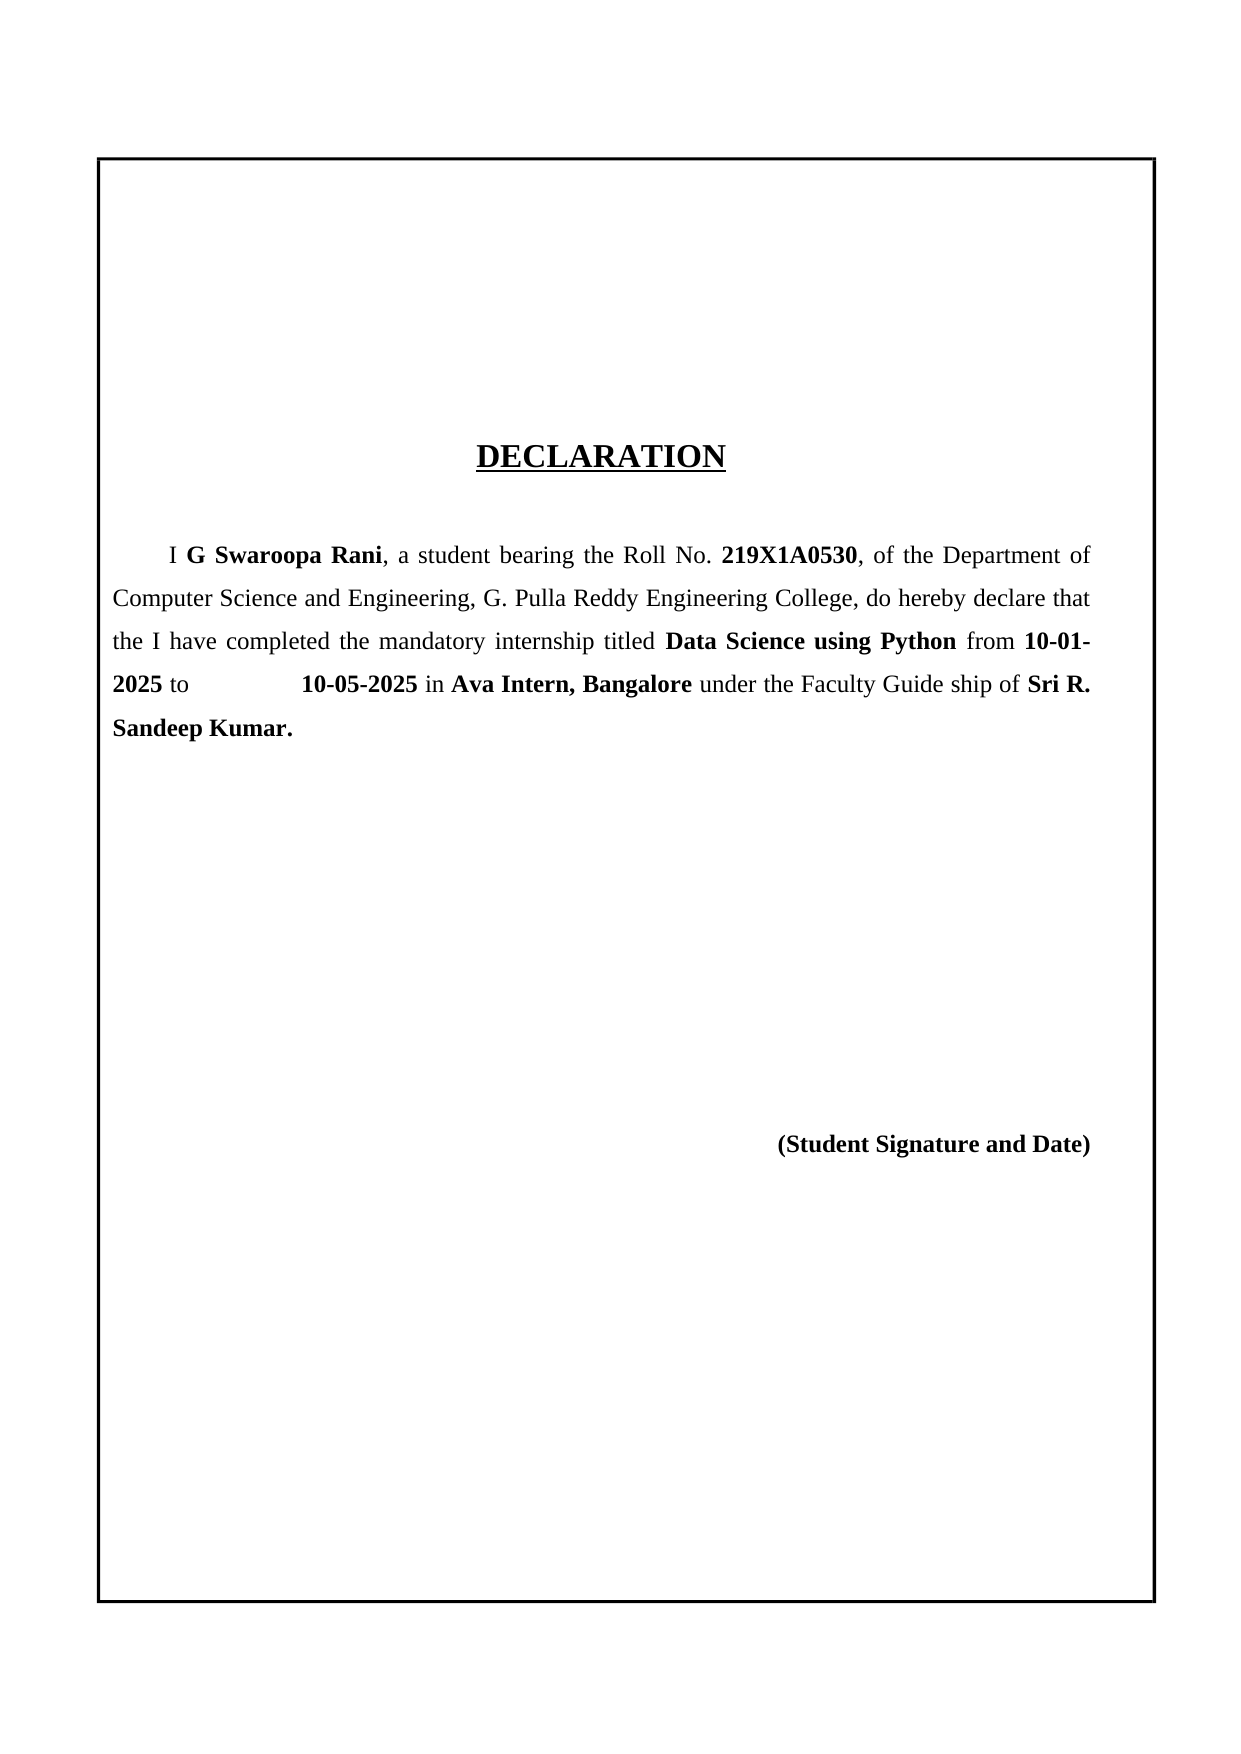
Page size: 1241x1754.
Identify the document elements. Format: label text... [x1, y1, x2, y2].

subtitle DECLARATION [111, 437, 1091, 475]
text I G Swaroopa Rani, a student bearing the Roll No. 219X1A0530, of the Department of Computer Science and Engineering, G. Pulla Reddy Engineering College, do hereby declare that the I have completed the mandatory internship titled Data Science using Python from 10-01-2025 to 10-05-2025 in Ava Intern, Bangalore under the Faculty Guide ship of Sri R. Sandeep Kumar. [112, 540, 1091, 741]
text (Student Signature and Date) [112, 1129, 1091, 1158]
